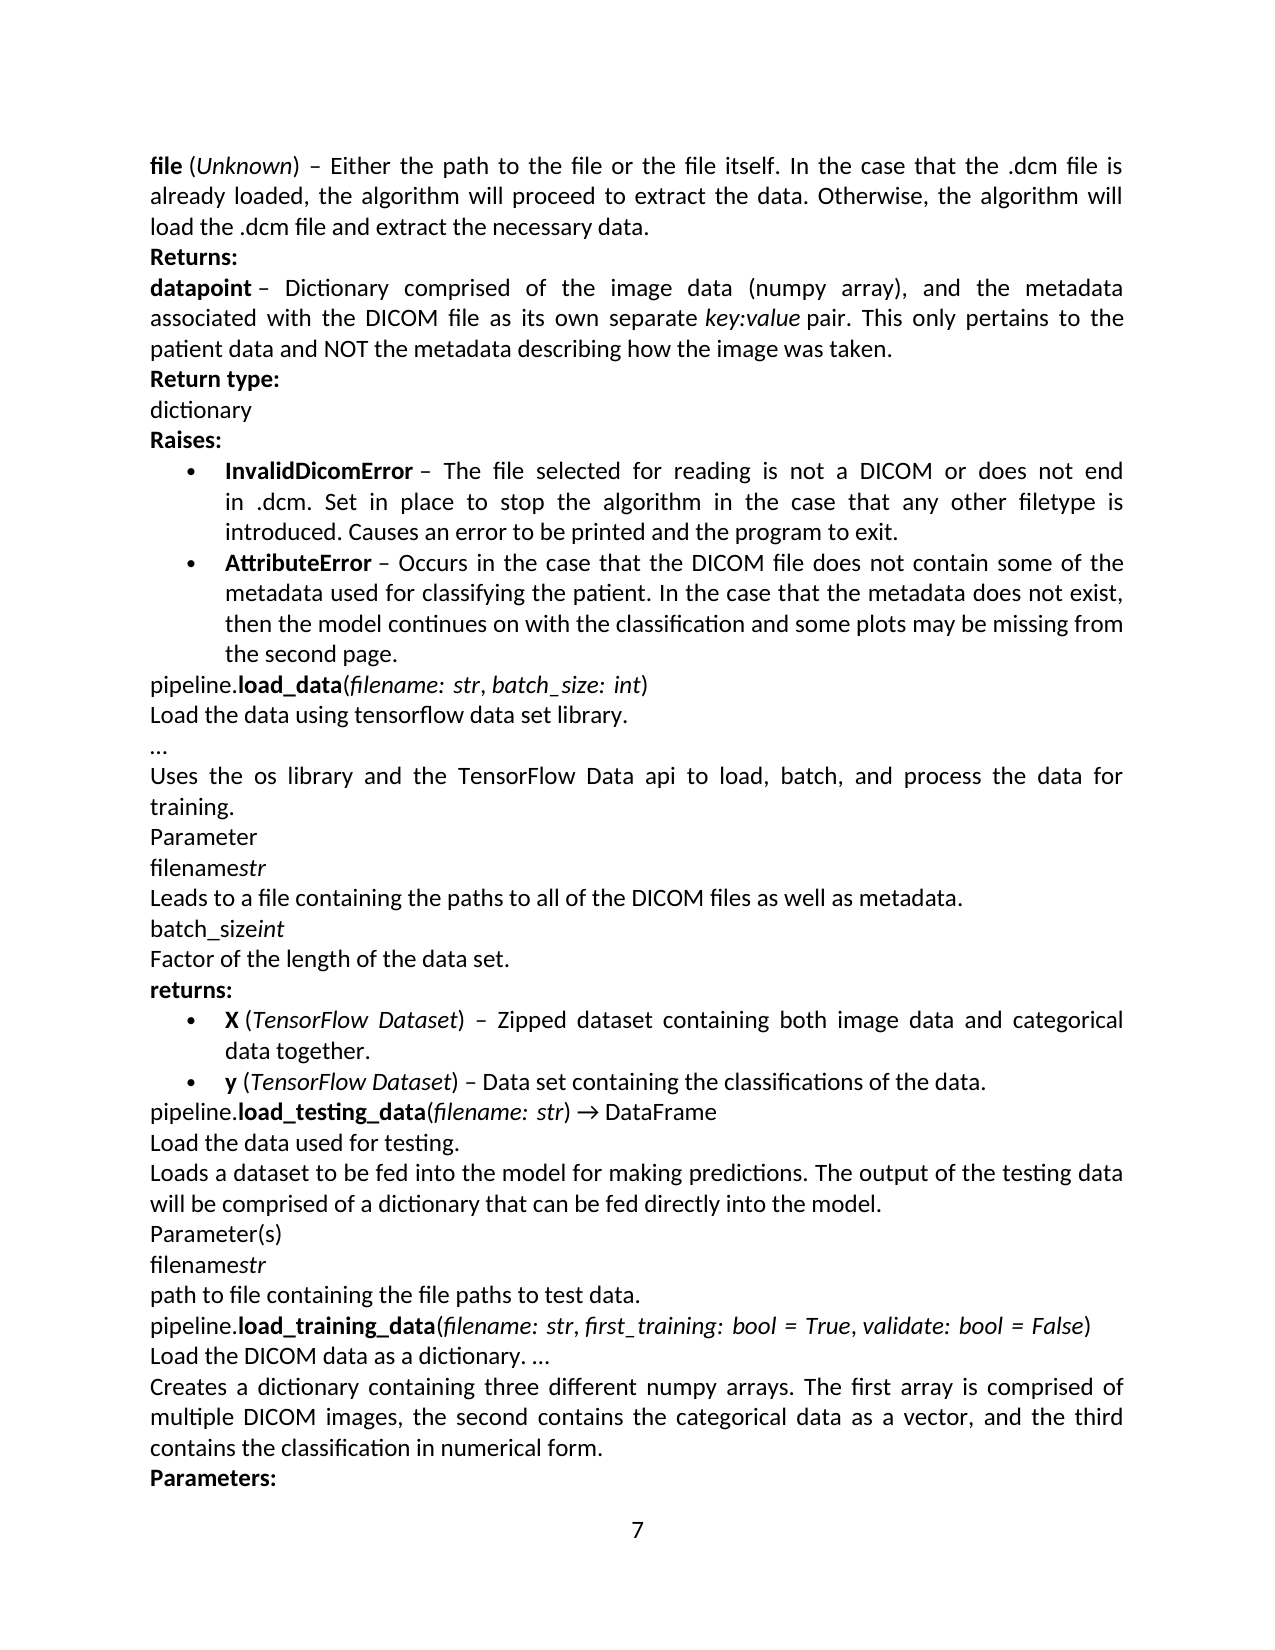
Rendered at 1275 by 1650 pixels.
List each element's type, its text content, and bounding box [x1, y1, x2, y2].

text pipeline.load_testing_data(filename: str) → DataFrame [150, 1096, 1125, 1127]
text Parameter [150, 821, 1125, 852]
text Load the data used for testing. [150, 1127, 1125, 1157]
text path to file containing the file paths to test data. [150, 1279, 1125, 1310]
text datapoint – Dictionary comprised of the image data (numpy array), and the metadata associated with the DICOM file as its own separate key:value pair. This only pertains to the patient data and NOT the metadata describing how the image was taken. [150, 272, 1125, 364]
text Load the DICOM data as a dictionary. … [150, 1340, 1125, 1371]
text Creates a dictionary containing three different numpy arrays. The first array is comprised of multiple DICOM images, the second contains the categorical data as a vector, and the third contains the classification in numerical form. [150, 1371, 1125, 1462]
text pipeline.load_data(filename: str, batch_size: int) [150, 669, 1125, 699]
text Parameters: [150, 1462, 1125, 1493]
list InvalidDicomError – The file selected for reading is not a DICOM or does not end in .dcm. Set in place to stop the algorithm in the case that any other filetype is introduced. Causes an error to be printed and the program to exit. [187, 455, 1125, 547]
list X (TensorFlow Dataset) – Zipped dataset containing both image data and categorical data together. [187, 1004, 1125, 1066]
text dictionary [150, 394, 1125, 425]
text Raises: [150, 425, 1125, 455]
text Returns: [150, 242, 1125, 272]
text … [150, 730, 1125, 760]
text file (Unknown) – Either the path to the file or the file itself. In the case that the .dcm file is already loaded, the algorithm will proceed to extract the data. Otherwise, the algorithm will load the .dcm file and extract the necessary data. [150, 150, 1125, 242]
text pipeline.load_training_data(filename: str, first_training: bool = True, validate: bool = False) [150, 1310, 1125, 1340]
text Uses the os library and the TensorFlow Data api to load, batch, and process the data for training. [150, 760, 1125, 821]
text Loads a dataset to be fed into the model for making predictions. The output of the testing data will be comprised of a dictionary that can be fed directly into the model. [150, 1157, 1125, 1218]
text Load the data using tensorflow data set library. [150, 699, 1125, 730]
list y (TensorFlow Dataset) – Data set containing the classifications of the data. [187, 1066, 1125, 1096]
text filenamestr [150, 852, 1125, 882]
text Factor of the length of the data set. [150, 943, 1125, 974]
text Leads to a file containing the paths to all of the DICOM files as well as metadata. [150, 882, 1125, 913]
text batch_sizeint [150, 913, 1125, 943]
text Return type: [150, 364, 1125, 394]
text Parameter(s) [150, 1218, 1125, 1249]
list AttributeError – Occurs in the case that the DICOM file does not contain some of the metadata used for classifying the patient. In the case that the metadata does not exist, then the model continues on with the classification and some plots may be missing from the second page. [187, 547, 1125, 669]
text filenamestr [150, 1249, 1125, 1279]
text returns: [150, 974, 1125, 1004]
